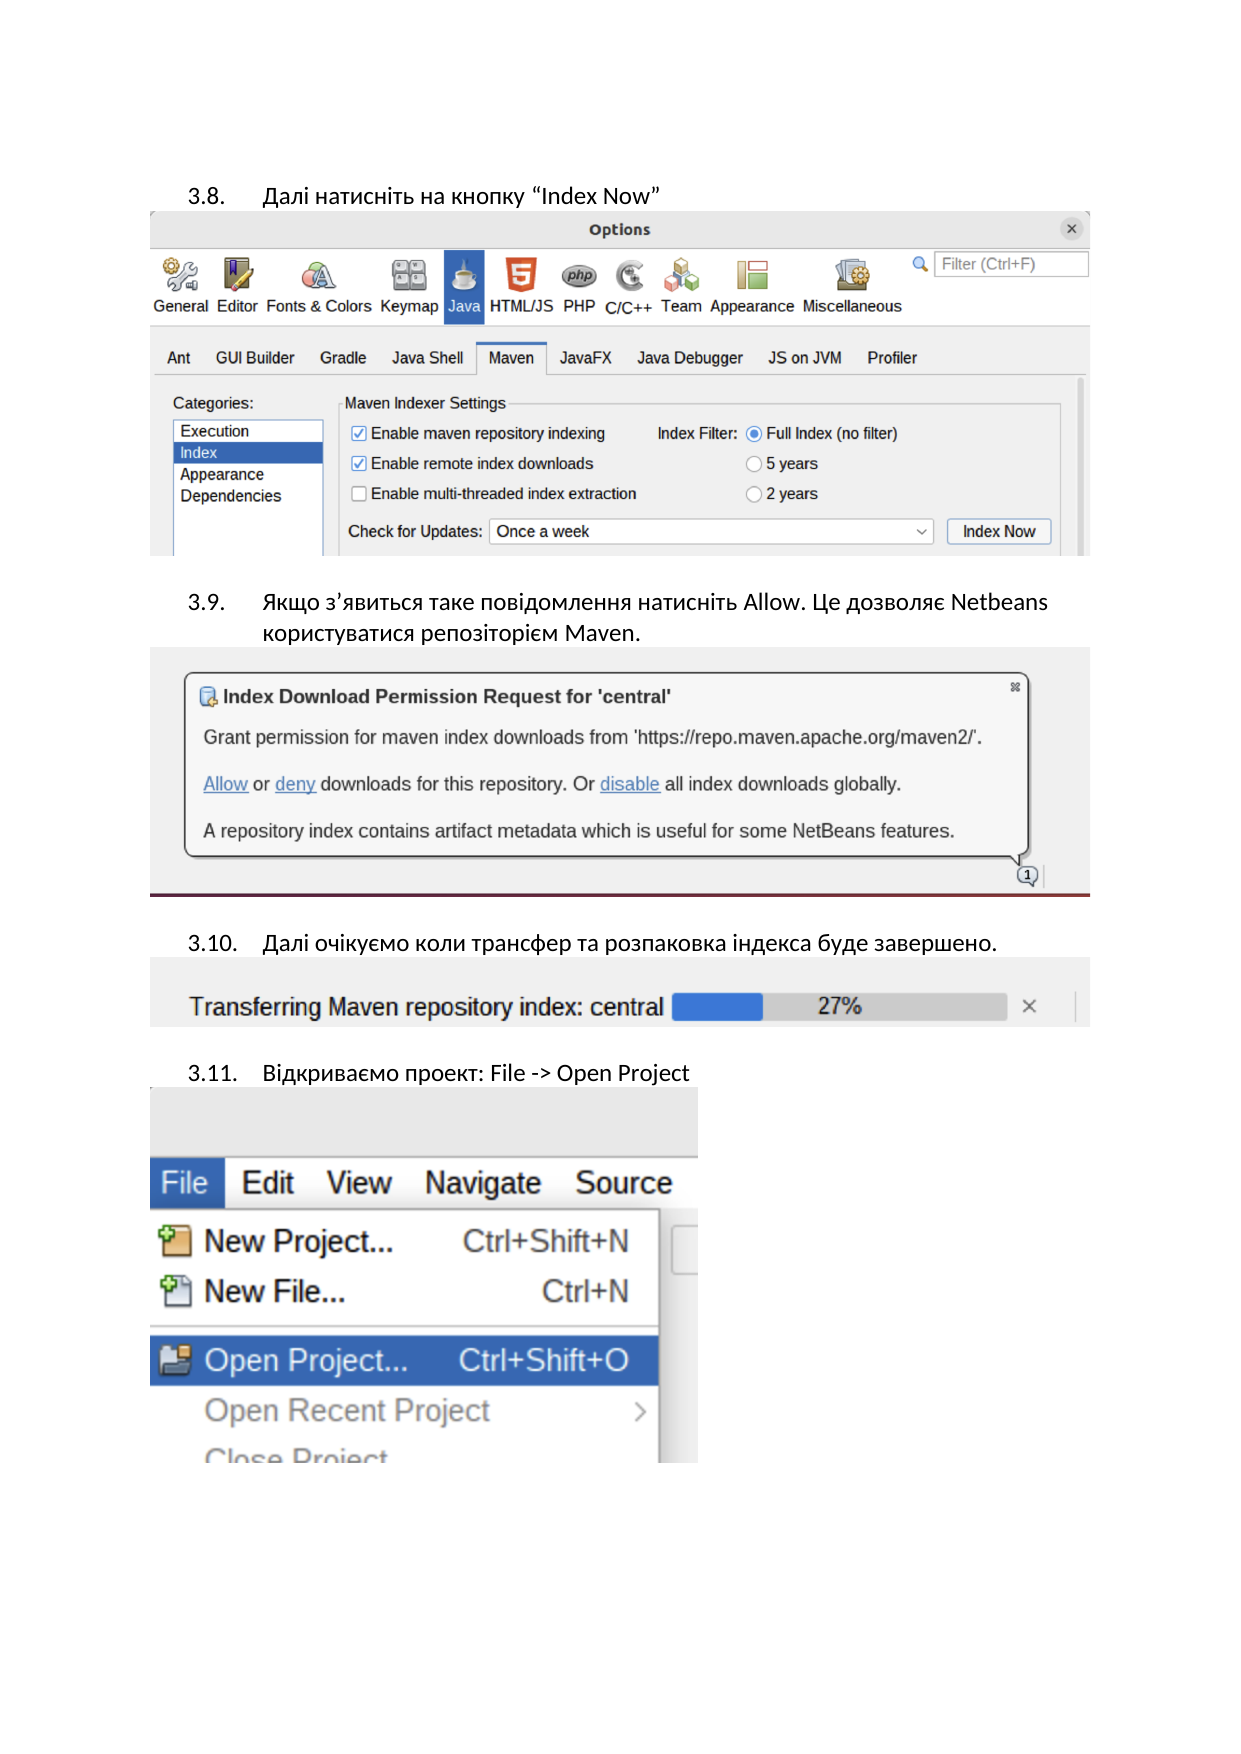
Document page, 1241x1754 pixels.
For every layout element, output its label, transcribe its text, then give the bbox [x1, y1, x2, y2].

picture [150, 647, 1091, 897]
picture [150, 957, 1091, 1027]
picture [150, 1087, 698, 1463]
list Відкриваємо проект: File -> Open Project [187, 1057, 1090, 1088]
picture [150, 211, 1091, 556]
list Далі очікуємо коли трансфер та розпаковка індекса буде завершено. [187, 927, 1090, 957]
list Якщо зʼявиться таке повідомлення натисніть Allow. Це дозволяє Netbeans користуватися репозіторієм Maven. [187, 586, 1090, 647]
list Далі натисніть на кнопку “Index Now” [187, 181, 1090, 211]
